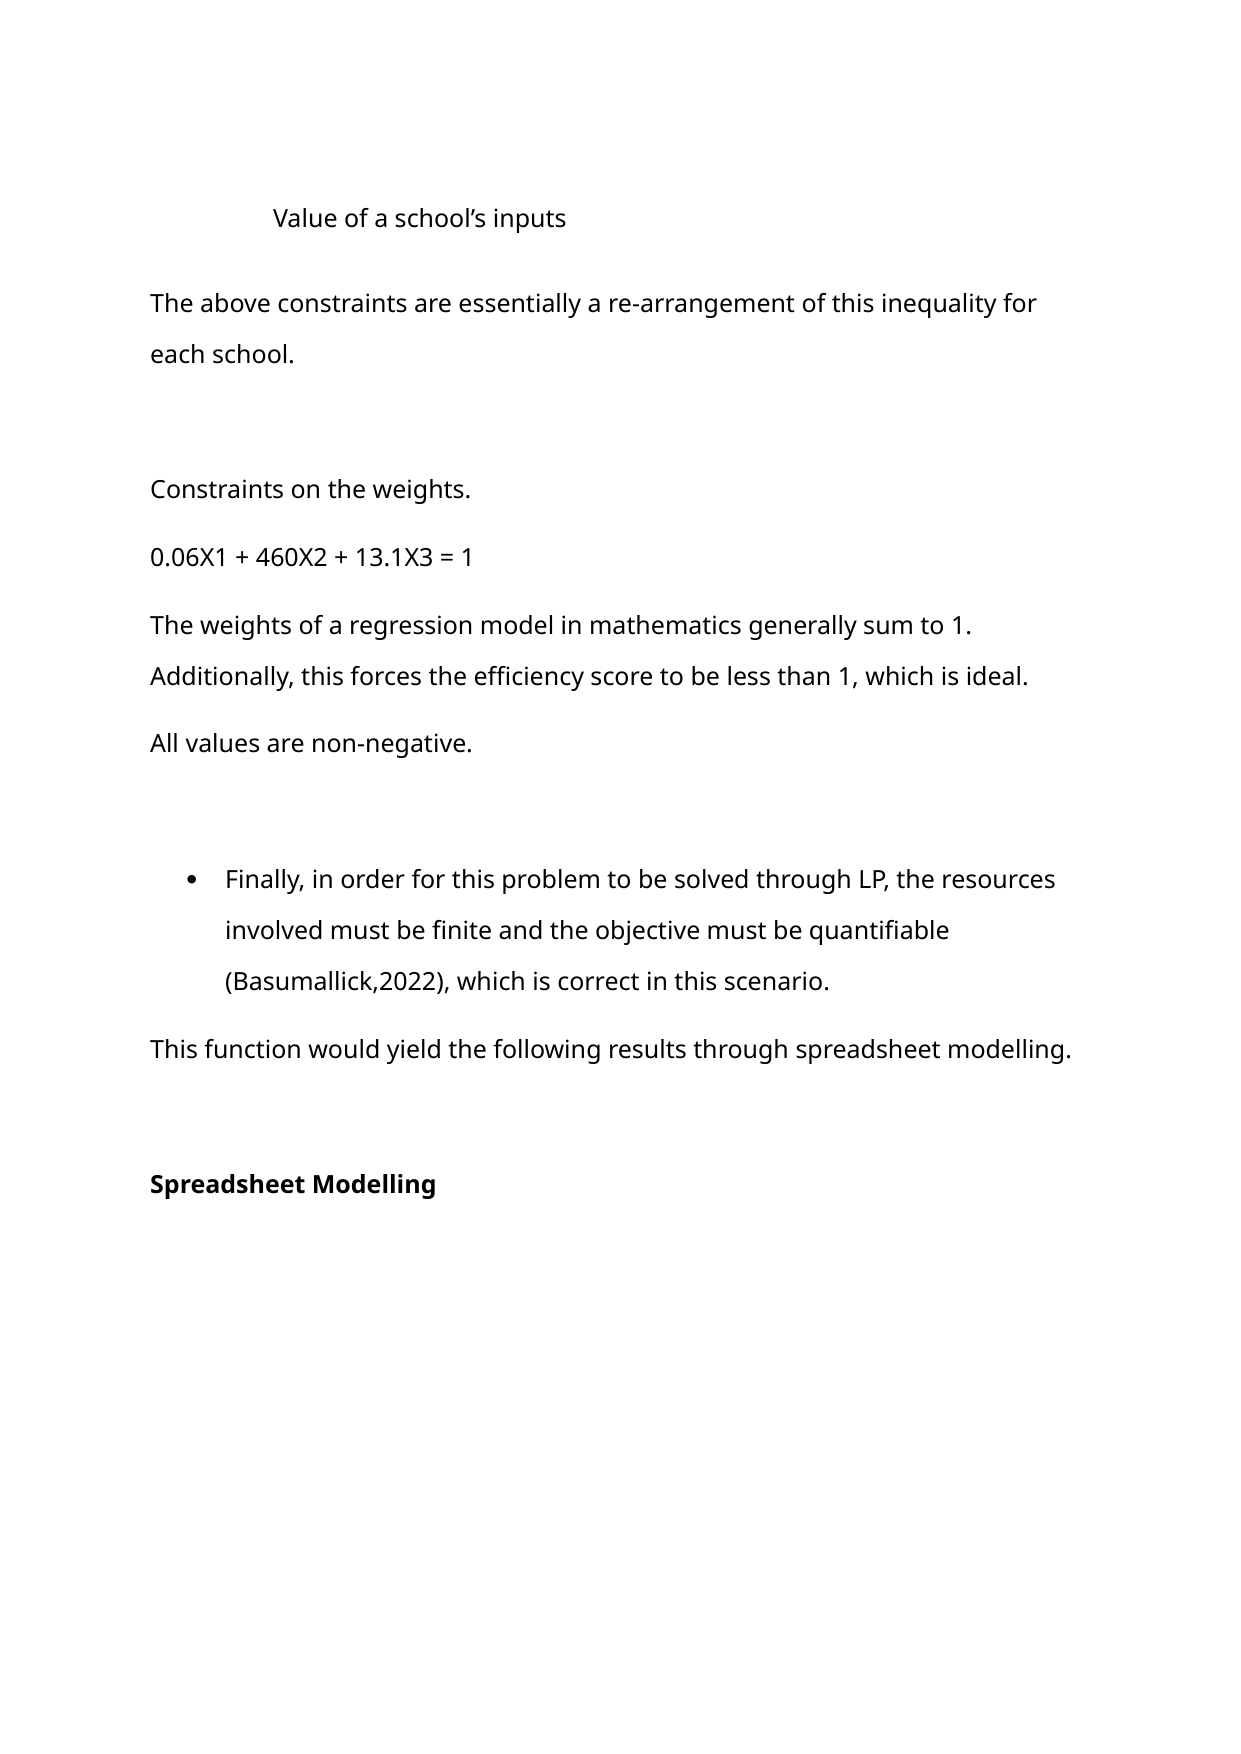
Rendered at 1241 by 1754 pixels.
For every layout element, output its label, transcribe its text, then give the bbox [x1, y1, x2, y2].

text Constraints on the weights. [150, 472, 1090, 506]
text Spreadsheet Modelling [150, 1167, 1090, 1201]
text The above constraints are essentially a re-arrangement of this inequality for each school. [150, 285, 1090, 371]
text All values are non-negative. [150, 726, 1090, 760]
list Finally, in order for this problem to be solved through LP, the resources involved must be finite and the objective must be quantifiable (Basumallick,2022), which is correct in this scenario. [187, 861, 1090, 998]
text This function would yield the following results through spreadsheet modelling. [150, 1031, 1090, 1065]
text The weights of a regression model in mathematics generally sum to 1. Additionally, this forces the efficiency score to be less than 1, which is ideal. [150, 607, 1090, 692]
text 0.06X1 + 460X2 + 13.1X3 = 1 [150, 539, 1090, 574]
